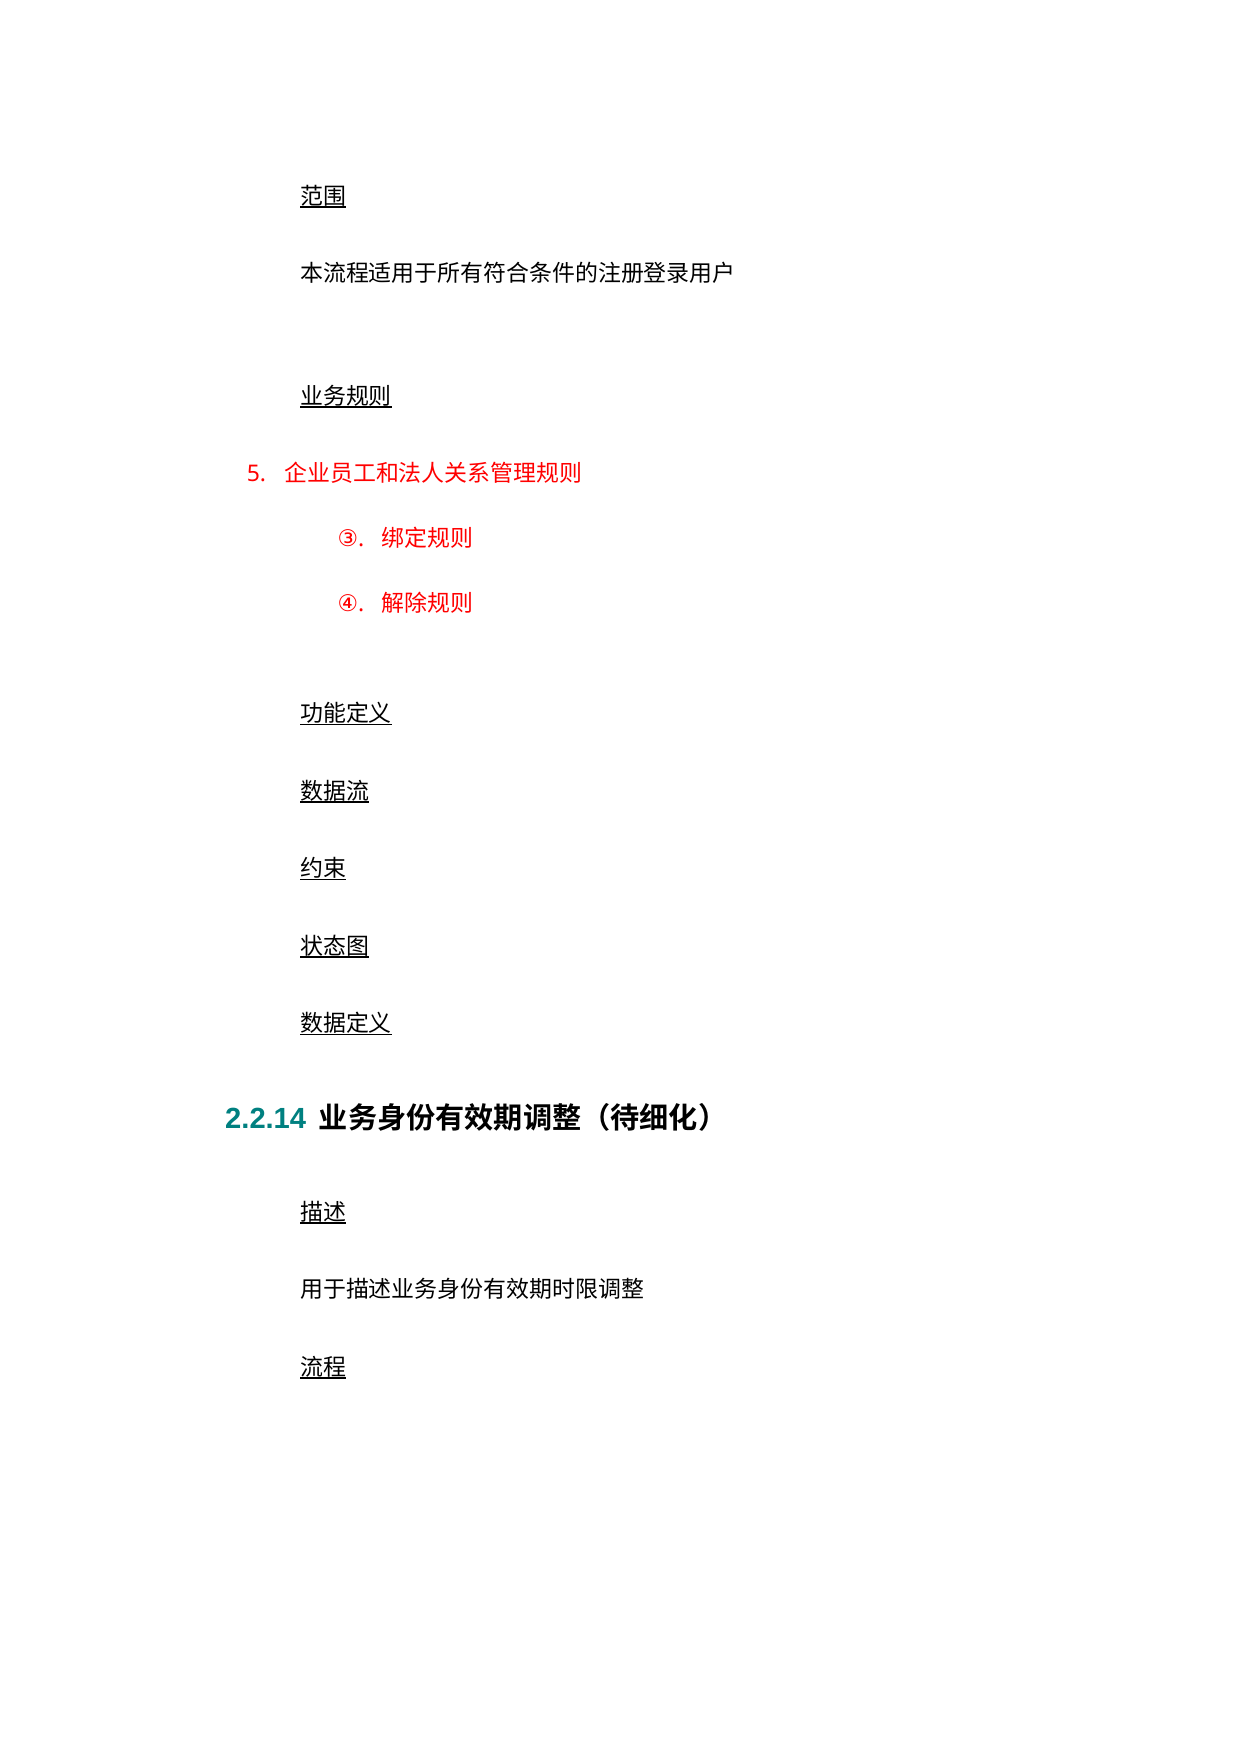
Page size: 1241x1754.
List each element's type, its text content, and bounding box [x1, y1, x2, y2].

text 本流程适用于所有符合条件的注册登录用户 [300, 239, 1053, 304]
text 数据定义 [300, 989, 1053, 1054]
list 企业员工和法人关系管理规则 [247, 439, 1053, 504]
text 用于描述业务身份有效期时限调整 [300, 1255, 1053, 1320]
text 数据流 [300, 757, 1053, 822]
text 流程 [300, 1333, 1053, 1398]
text 约束 [300, 834, 1053, 899]
list 绑定规则 [337, 504, 1053, 569]
list 解除规则 [337, 569, 1053, 634]
text 描述 [300, 1178, 1053, 1243]
text 功能定义 [300, 679, 1053, 744]
text 状态图 [300, 912, 1053, 977]
subtitle 业务身份有效期调整（待细化） [225, 1084, 1053, 1149]
text 业务规则 [300, 362, 1053, 427]
text 范围 [300, 162, 1053, 227]
